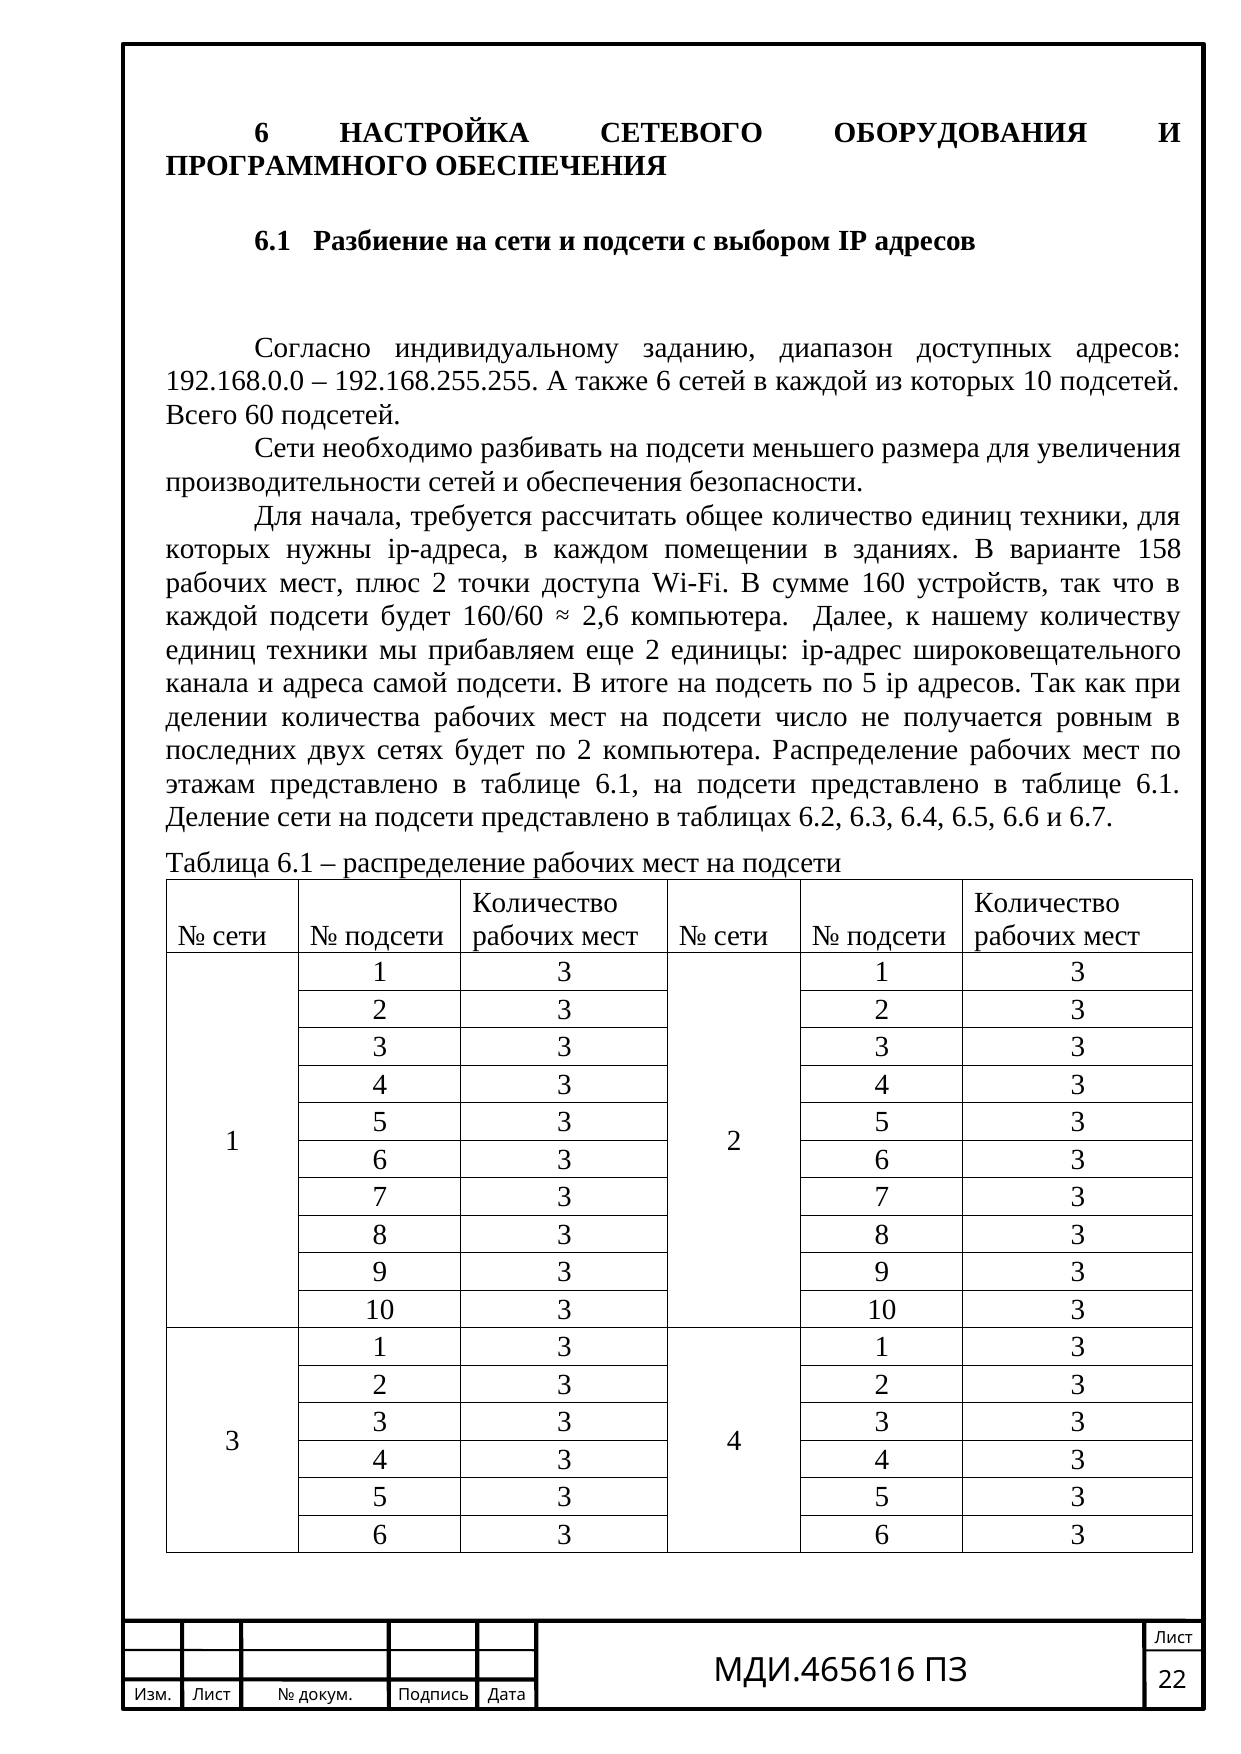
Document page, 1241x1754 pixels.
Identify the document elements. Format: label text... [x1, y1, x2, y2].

table_cell 1 [801, 953, 962, 989]
text Согласно индивидуальному заданию, диапазон доступных адресов: 192.168.0.0 – 192.168.255.255. А также 6 сетей в каждой из которых 10 подсетей. Всего 60 подсетей. [165, 330, 1181, 431]
table_cell 6 [801, 1516, 962, 1552]
table_cell 4 [299, 1441, 460, 1477]
table_cell 3 [461, 1141, 667, 1177]
table_cell 3 [963, 1253, 1192, 1289]
table_cell 3 [963, 1028, 1192, 1064]
table_cell 3 [299, 1403, 460, 1439]
text Для начала, требуется рассчитать общее количество единиц техники, для которых нужны ip-адреса, в каждом помещении в зданиях. В варианте 158 рабочих мест, плюс 2 точки доступа Wi-Fi. В сумме 160 устройств, так что в каждой подсети будет 160/60 2,6 компьютера. Далее, к нашему количеству единиц техники мы прибавляем еще 2 единицы: ip-адрес широковещательного канала и адреса самой подсети. В итоге на подсеть по 5 ip адресов. Так как при делении количества рабочих мест на подсети число не получается ровным в последних двух сетях будет по 2 компьютера. Распределение рабочих мест по этажам представлено в таблице 6.1, на подсети представлено в таблице 6.1. Деление сети на подсети представлено в таблицах 6.2, 6.3, 6.4, 6.5, 6.6 и 6.7. [165, 498, 1181, 833]
table_cell 3 [299, 1028, 460, 1064]
table_cell 4 [668, 1328, 800, 1552]
table_cell 3 [461, 1253, 667, 1289]
table_cell 6 [801, 1141, 962, 1177]
table_cell 3 [963, 1291, 1192, 1327]
table_header № подсети [299, 880, 460, 952]
table_cell 6 [299, 1516, 460, 1552]
table_cell 3 [801, 1403, 962, 1439]
table_header № сети [668, 880, 800, 952]
text Сети необходимо разбивать на подсети меньшего размера для увеличения производительности сетей и обеспечения безопасности. [165, 431, 1181, 498]
table_cell 3 [461, 1291, 667, 1327]
table_cell 9 [801, 1253, 962, 1289]
table_cell 1 [801, 1328, 962, 1364]
table_cell 3 [167, 1328, 298, 1552]
table_cell 3 [461, 1328, 667, 1364]
table_header № сети [167, 880, 298, 952]
table_cell 5 [299, 1478, 460, 1514]
table_cell 3 [461, 1103, 667, 1139]
subtitle 6 настройка сетевого оборудования и программного обеспечения [165, 115, 1181, 182]
table_cell 3 [461, 1516, 667, 1552]
table_cell 5 [801, 1478, 962, 1514]
table_cell 7 [299, 1178, 460, 1214]
table_cell 4 [801, 1066, 962, 1102]
table_cell 3 [461, 1066, 667, 1102]
table_header Количество рабочих мест [461, 880, 667, 952]
table_cell 6 [299, 1141, 460, 1177]
table_cell 3 [963, 953, 1192, 989]
table_cell 3 [801, 1028, 962, 1064]
table_cell 2 [299, 991, 460, 1027]
table_cell 3 [963, 1216, 1192, 1252]
table_cell 7 [801, 1178, 962, 1214]
table_cell 3 [461, 1478, 667, 1514]
table_cell 10 [299, 1291, 460, 1327]
table_cell 1 [299, 1328, 460, 1364]
table_cell 3 [963, 1403, 1192, 1439]
list Разбиение на сети и подсети с выбором IP адресов [165, 223, 1181, 256]
table_cell 2 [801, 1366, 962, 1402]
table_cell 2 [299, 1366, 460, 1402]
table_cell 5 [299, 1103, 460, 1139]
table_cell 3 [963, 991, 1192, 1027]
table_cell 8 [299, 1216, 460, 1252]
table_cell 3 [461, 1441, 667, 1477]
table_cell 3 [461, 1178, 667, 1214]
table_cell 3 [963, 1328, 1192, 1364]
table_cell 3 [461, 1403, 667, 1439]
table_cell 4 [299, 1066, 460, 1102]
table_cell 8 [801, 1216, 962, 1252]
table_cell 2 [668, 953, 800, 1327]
table_cell 3 [963, 1516, 1192, 1552]
table_header Количество рабочих мест [963, 880, 1192, 952]
table_cell 3 [963, 1141, 1192, 1177]
table_cell 3 [461, 1216, 667, 1252]
table_cell 3 [461, 1366, 667, 1402]
table_header № подсети [801, 880, 962, 952]
table_cell 1 [299, 953, 460, 989]
table_cell 3 [963, 1178, 1192, 1214]
table_cell 3 [461, 953, 667, 989]
table_cell 3 [963, 1478, 1192, 1514]
table_cell 5 [801, 1103, 962, 1139]
table_cell 3 [963, 1366, 1192, 1402]
table_cell 3 [963, 1066, 1192, 1102]
table_cell 4 [801, 1441, 962, 1477]
table_cell 3 [963, 1103, 1192, 1139]
table_cell 3 [963, 1441, 1192, 1477]
text Таблица 6.1 – распределение рабочих мест на подсети [165, 846, 1181, 879]
table_cell 9 [299, 1253, 460, 1289]
table_cell 3 [461, 1028, 667, 1064]
table_cell 2 [801, 991, 962, 1027]
table_cell 10 [801, 1291, 962, 1327]
table_cell 3 [461, 991, 667, 1027]
table_cell 1 [167, 953, 298, 1327]
